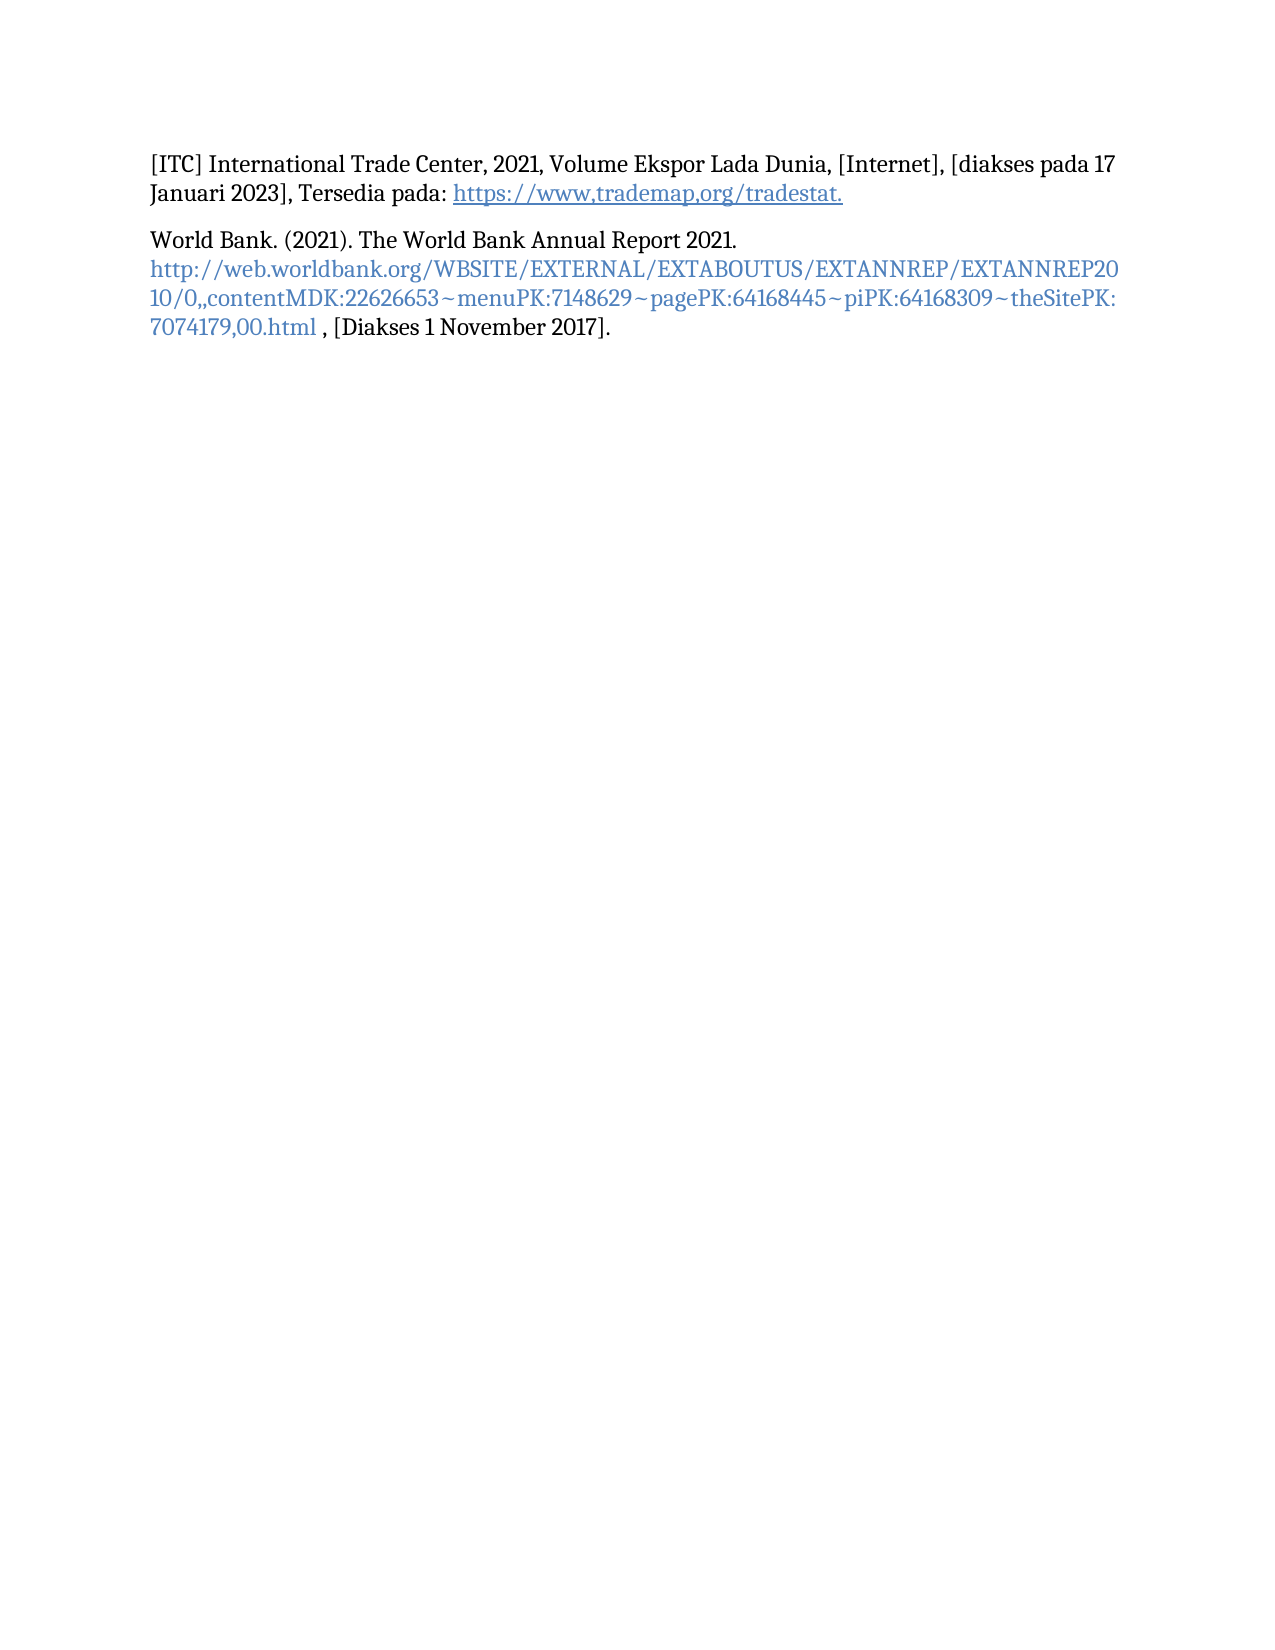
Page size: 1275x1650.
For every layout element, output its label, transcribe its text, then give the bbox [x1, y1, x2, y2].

text World Bank. (2021). The World Bank Annual Report 2021. http://web.worldbank.org/WBSITE/EXTERNAL/EXTABOUTUS/EXTANNREP/EXTANNREP2010/0,,contentMDK:22626653~menuPK:7148629~pagePK:64168445~piPK:64168309~theSitePK:7074179,00.html , [Diakses 1 November 2017]. [150, 226, 1125, 341]
text [ITC] International Trade Center, 2021, Volume Ekspor Lada Dunia, [Internet], [diakses pada 17 Januari 2023], Tersedia pada: https://www,trademap,org/tradestat. [150, 150, 1125, 207]
